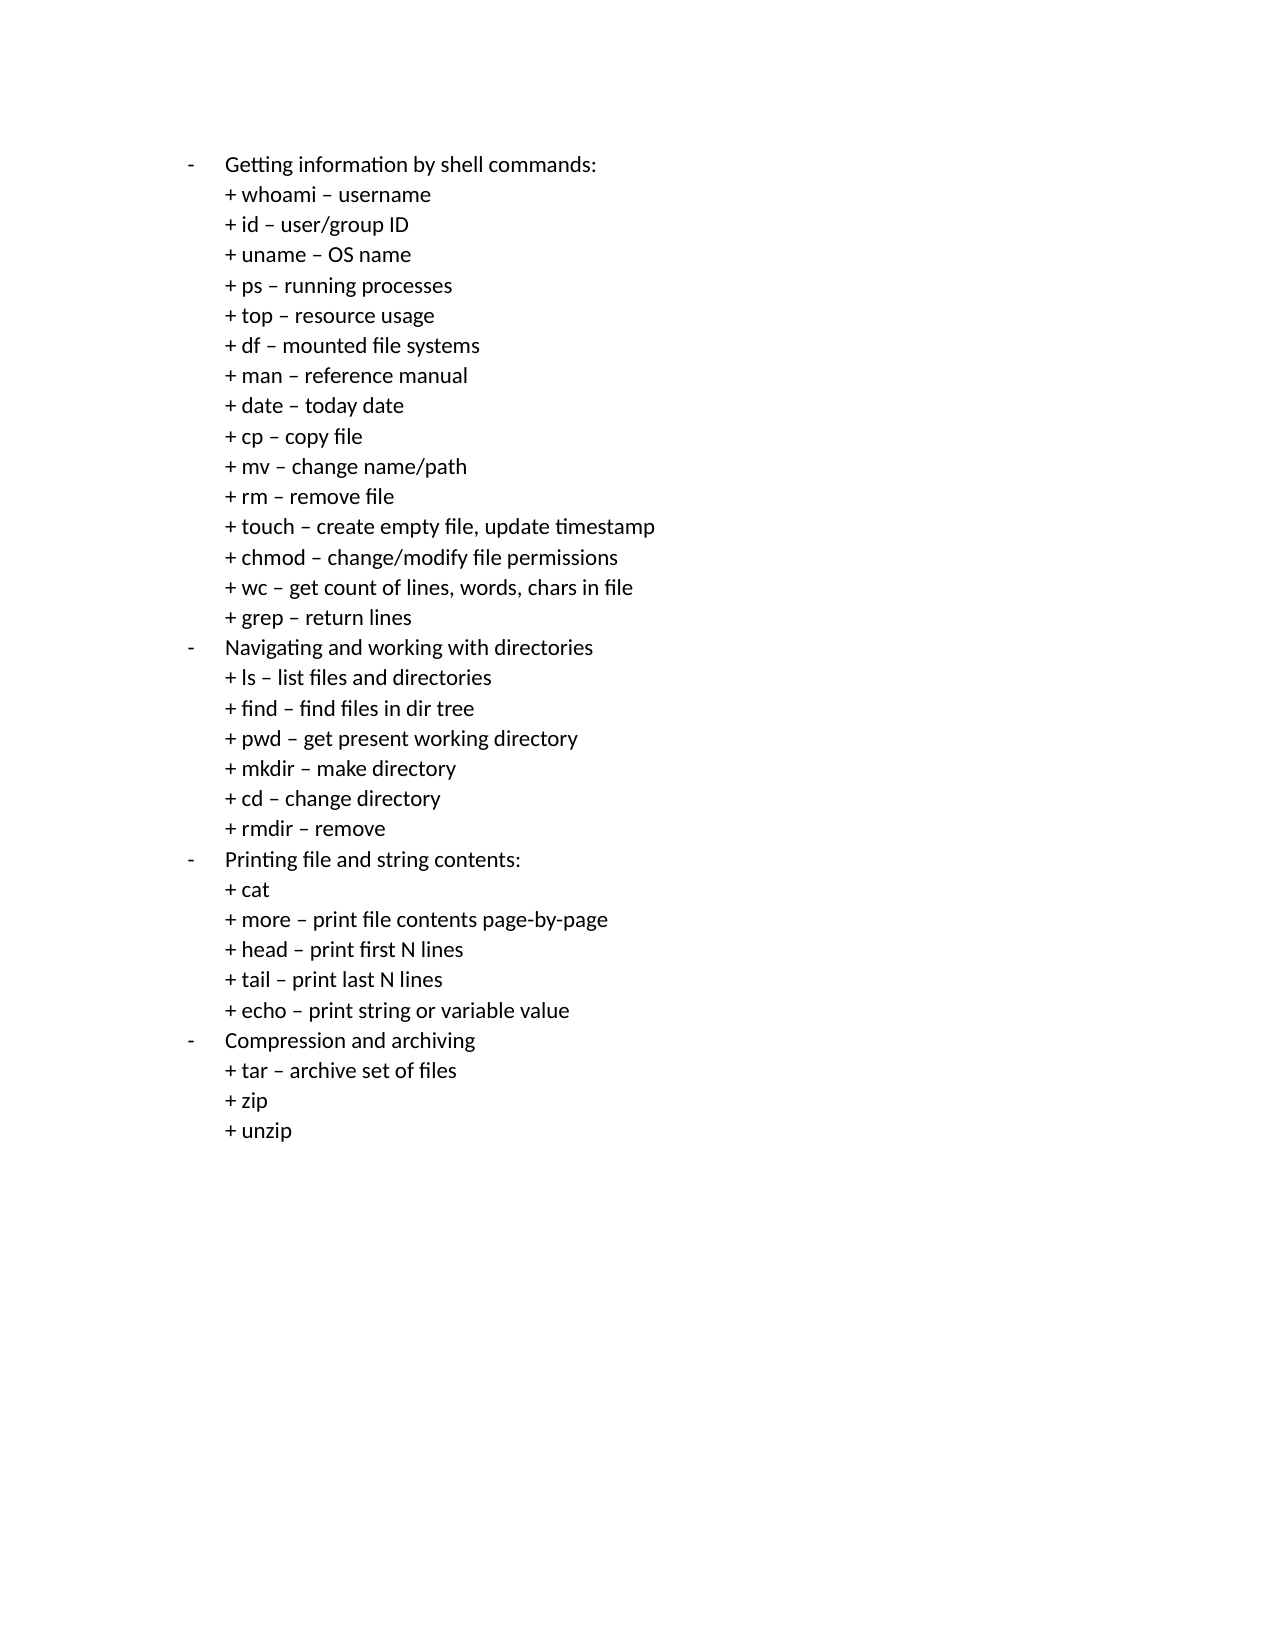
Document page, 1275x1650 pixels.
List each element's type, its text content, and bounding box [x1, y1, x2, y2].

list + man – reference manual [225, 361, 1125, 389]
list + pwd – get present working directory [225, 724, 1125, 752]
list + tail – print last N lines [225, 966, 1125, 994]
list + grep – return lines [225, 603, 1125, 631]
list + chmod – change/modify file permissions [225, 543, 1125, 571]
list + cat [225, 875, 1125, 903]
list + cp – copy file [225, 422, 1125, 450]
list + touch – create empty file, update timestamp [225, 512, 1125, 541]
list + id – user/group ID [225, 210, 1125, 238]
list + echo – print string or variable value [225, 996, 1125, 1024]
list Navigating and working with directories [187, 633, 1125, 661]
list + cd – change directory [225, 784, 1125, 812]
list + ps – running processes [225, 271, 1125, 299]
list + zip [225, 1086, 1125, 1114]
list + head – print first N lines [225, 935, 1125, 963]
list + more – print file contents page-by-page [225, 905, 1125, 933]
list + rm – remove file [225, 482, 1125, 510]
list + whoami – username [225, 180, 1125, 208]
list + mkdir – make directory [225, 754, 1125, 782]
list + df – mounted file systems [225, 331, 1125, 359]
list + date – today date [225, 392, 1125, 420]
list Getting information by shell commands: [187, 150, 1125, 178]
list + unzip [225, 1117, 1125, 1145]
list + mv – change name/path [225, 452, 1125, 480]
list Printing file and string contents: [187, 845, 1125, 873]
list + tar – archive set of files [225, 1056, 1125, 1084]
list + top – resource usage [225, 301, 1125, 329]
list + find – find files in dir tree [225, 694, 1125, 722]
list + wc – get count of lines, words, chars in file [225, 573, 1125, 601]
list + uname – OS name [225, 241, 1125, 269]
list Compression and archiving [187, 1026, 1125, 1054]
list + rmdir – remove [225, 814, 1125, 843]
list + ls – list files and directories [225, 663, 1125, 692]
